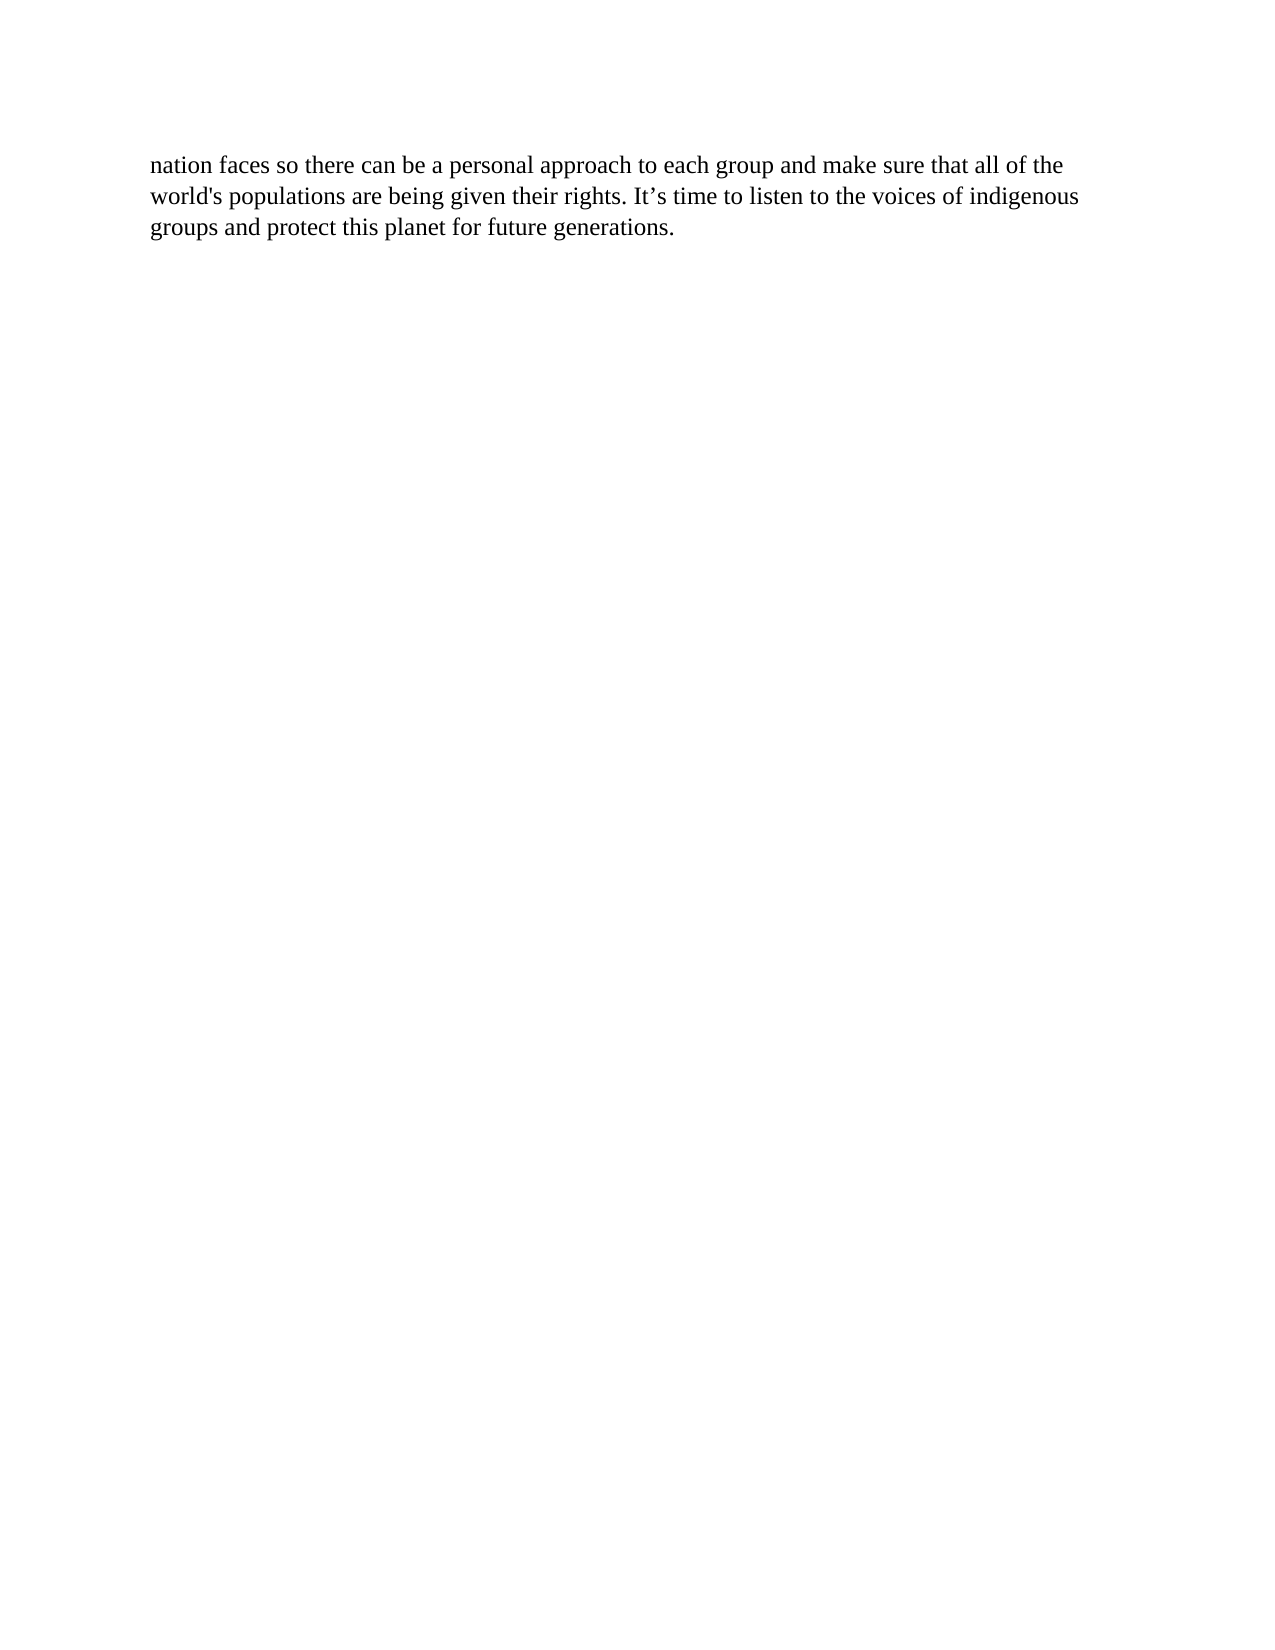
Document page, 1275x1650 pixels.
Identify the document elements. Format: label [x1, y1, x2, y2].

text [150, 150, 1125, 241]
